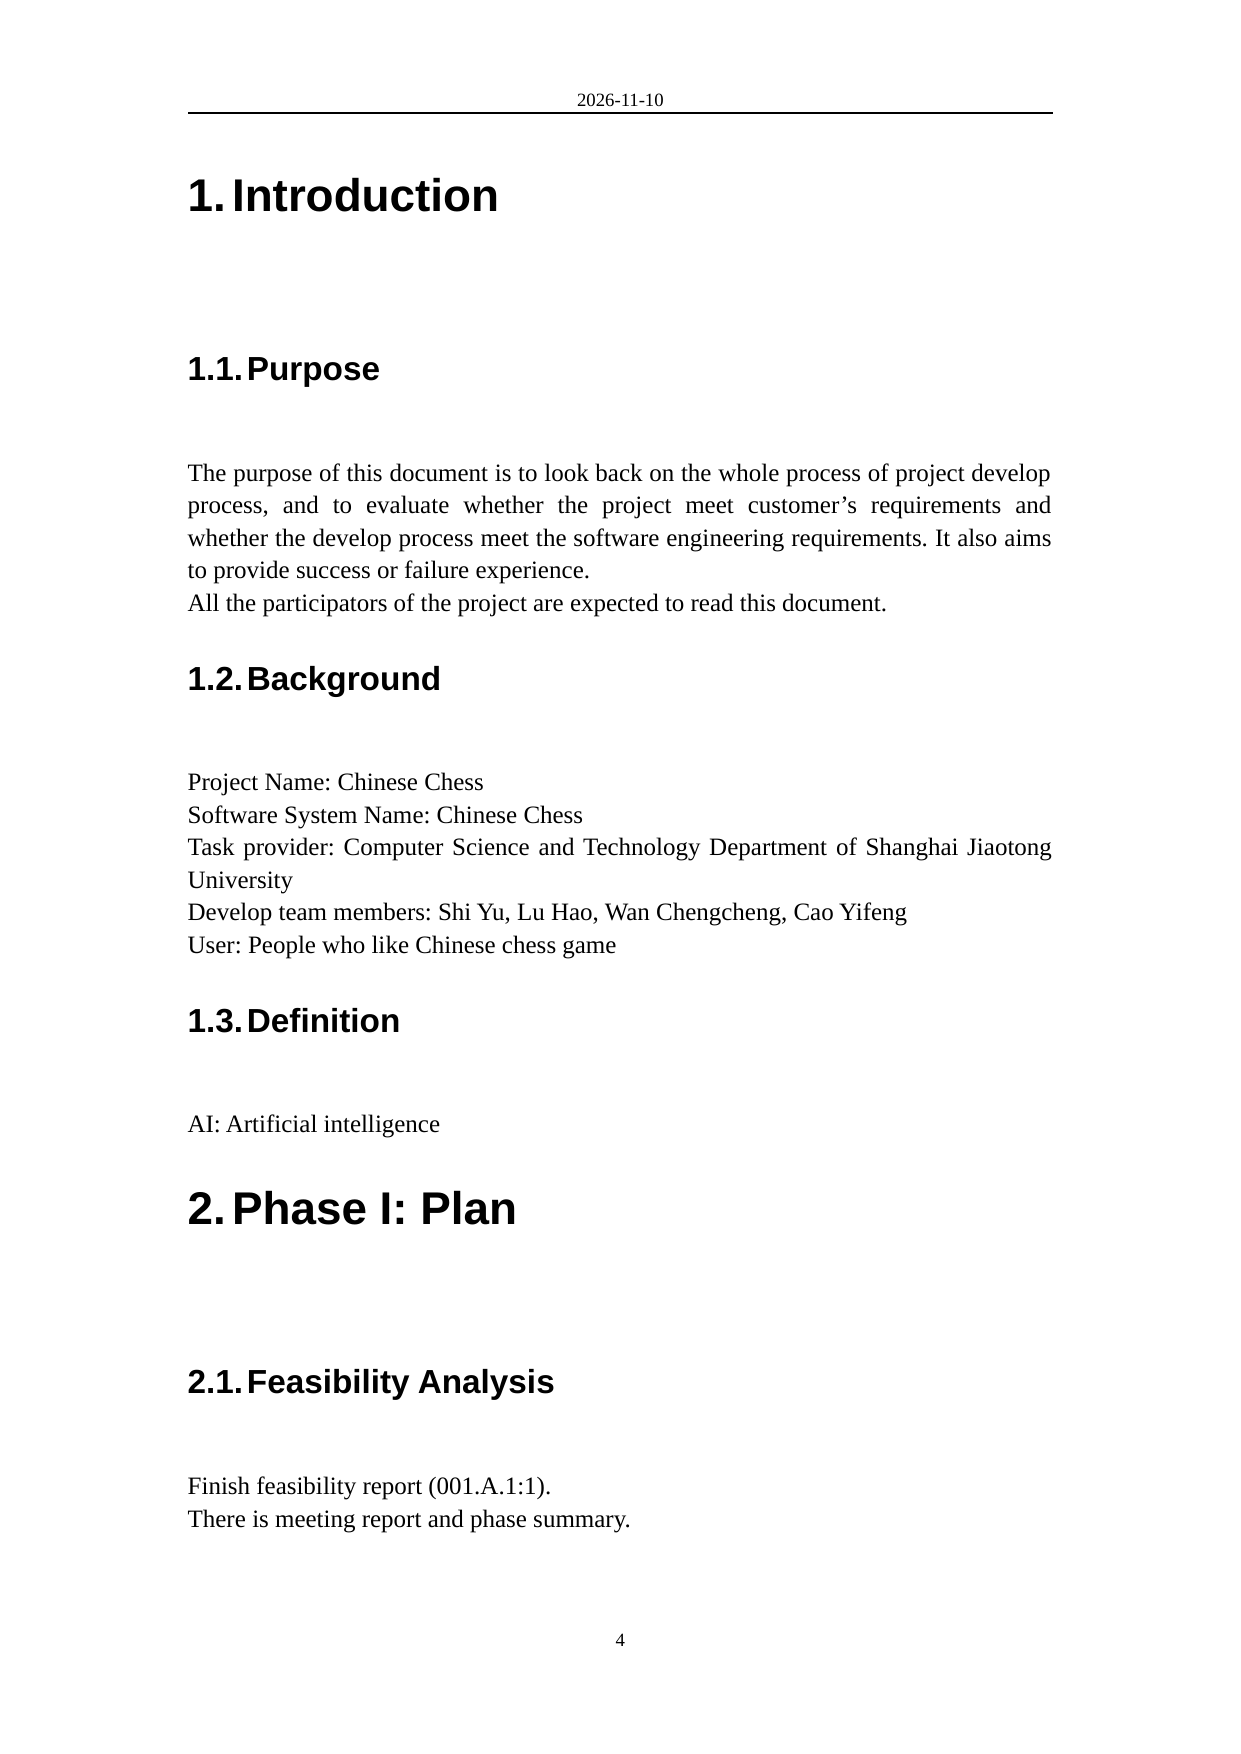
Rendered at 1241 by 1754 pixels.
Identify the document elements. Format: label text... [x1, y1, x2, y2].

text User: People who like Chinese chess game [187, 928, 1053, 960]
subtitle Feasibility Analysis [187, 1349, 1053, 1414]
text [187, 1502, 1053, 1534]
subtitle Introduction [187, 162, 1053, 227]
text Develop team members: Shi Yu, Lu Hao, Wan Chengcheng, Cao Yifeng [187, 895, 1053, 928]
subtitle Background [187, 645, 1053, 710]
text Finish feasibility report (001.A.1:1). [187, 1469, 1053, 1502]
text Software System Name: Chinese Chess [187, 798, 1053, 830]
text Project Name: Chinese Chess [187, 765, 1053, 798]
subtitle Purpose [187, 336, 1053, 401]
subtitle Definition [187, 987, 1053, 1052]
text The purpose of this document is to look back on the whole process of project develop process, and to evaluate whether the project meet customer’s requirements and whether the develop process meet the software engineering requirements. It also aims to provide success or failure experience. [187, 456, 1053, 586]
text AI: Artificial intelligence [187, 1108, 1053, 1140]
text All the participators of the project are expected to read this document. [187, 586, 1053, 618]
text Task provider: Computer Science and Technology Department of Shanghai Jiaotong University [187, 830, 1053, 895]
subtitle Phase I: Plan [187, 1176, 1053, 1241]
